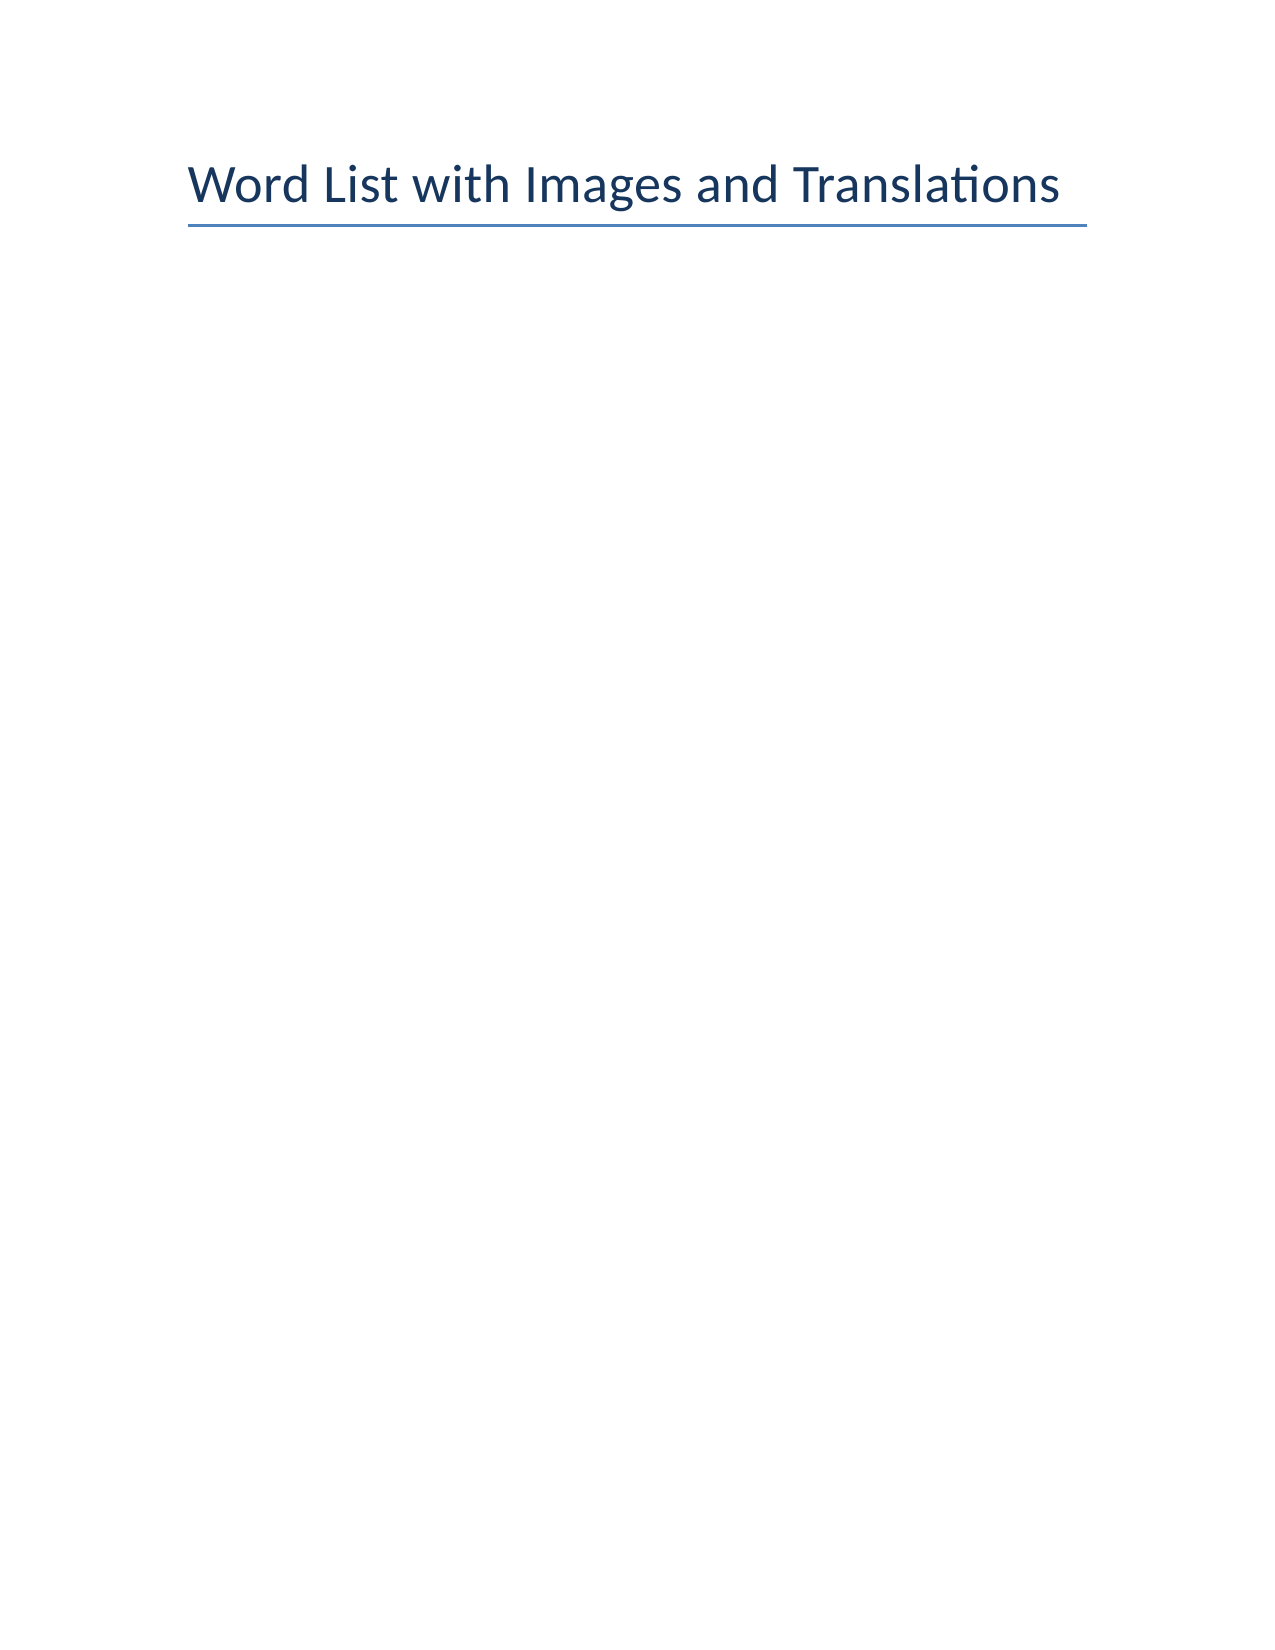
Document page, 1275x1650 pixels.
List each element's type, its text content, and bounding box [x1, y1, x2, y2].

title Word List with Images and Translations [187, 150, 1087, 227]
